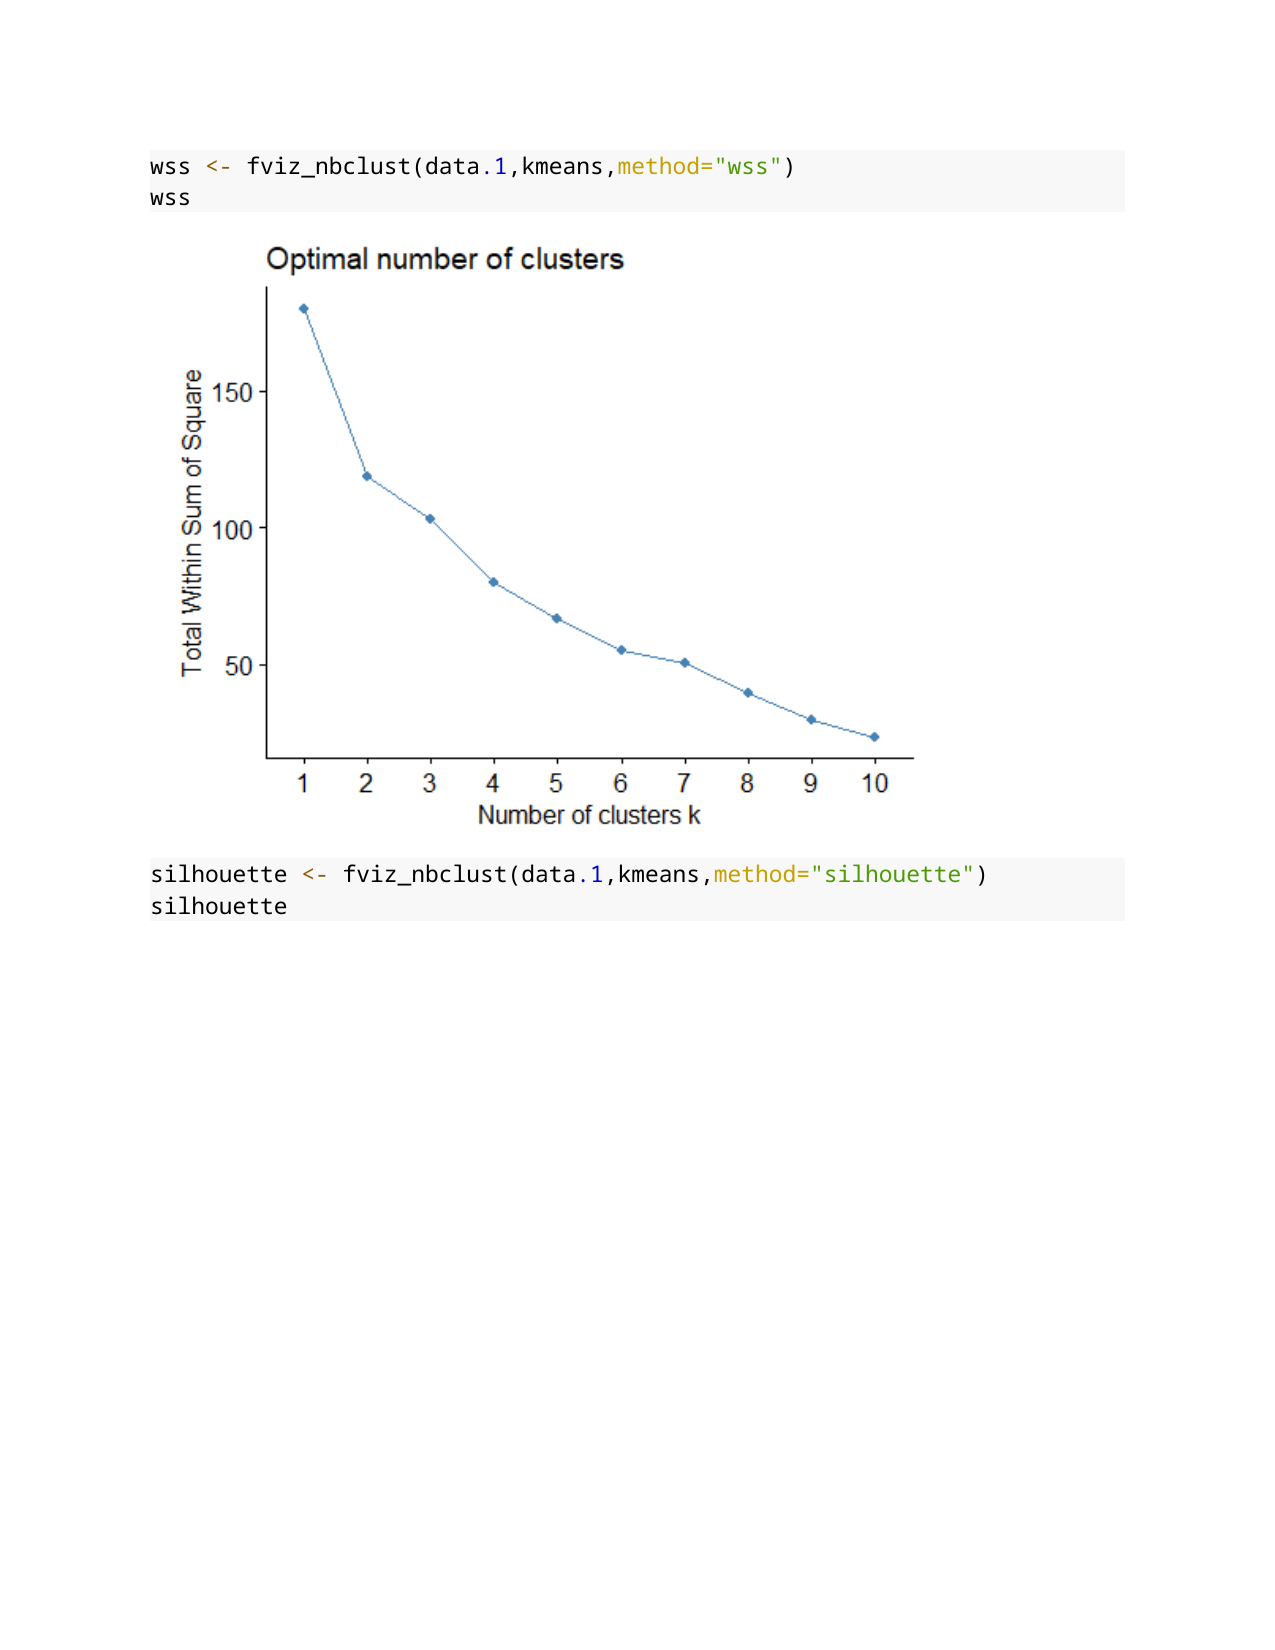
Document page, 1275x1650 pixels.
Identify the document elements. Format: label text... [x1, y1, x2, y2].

text silhouette <- fviz_nbclust(data.1,kmeans,method="silhouette") silhouette [150, 858, 1125, 921]
text wss <- fviz_nbclust(data.1,kmeans,method="wss") wss [191, 150, 1125, 212]
picture [168, 233, 927, 840]
